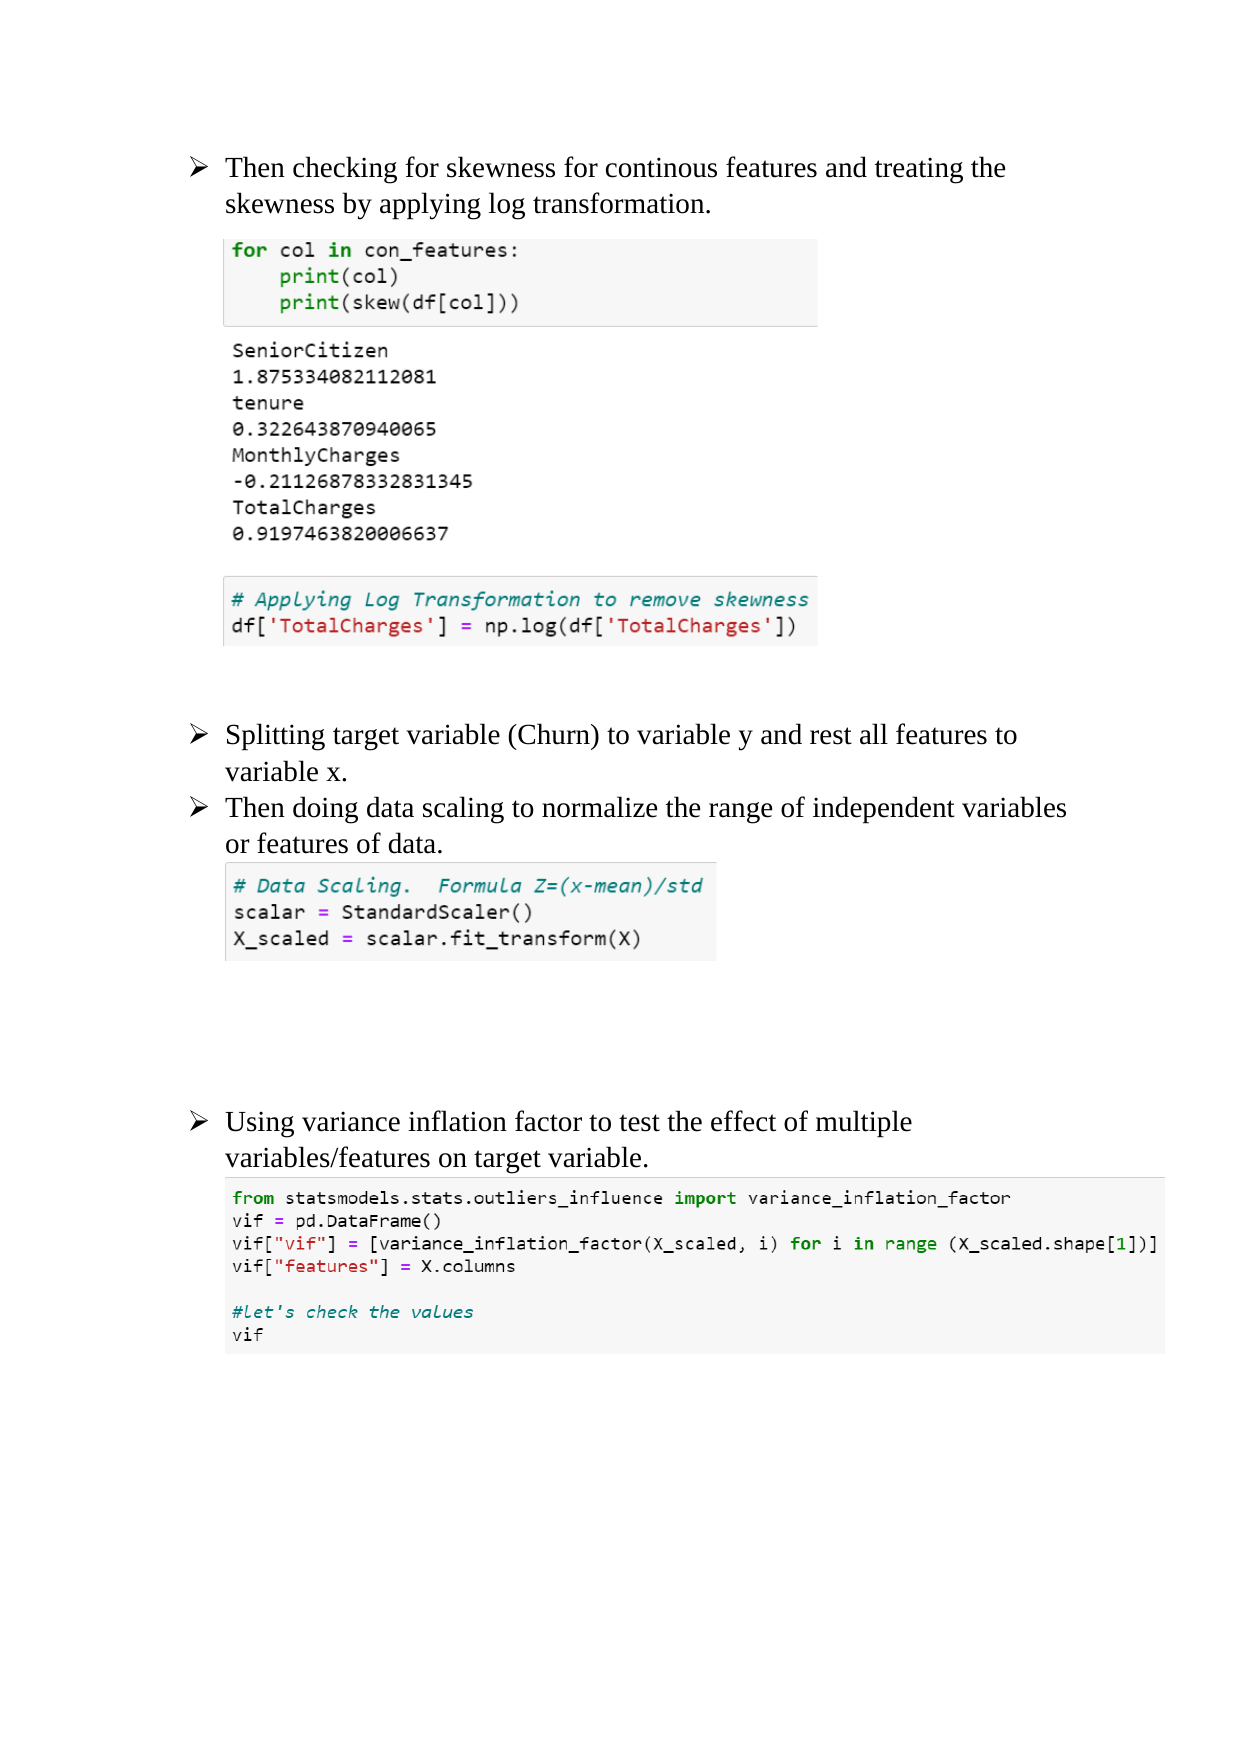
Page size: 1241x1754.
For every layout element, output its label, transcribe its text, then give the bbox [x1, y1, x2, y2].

picture [222, 239, 818, 646]
picture [225, 1176, 1166, 1354]
list Then doing data scaling to normalize the range of independent variables or features of data. [187, 790, 1090, 859]
list Then checking for skewness for continous features and treating the skewness by applying log transformation. [187, 150, 1090, 220]
list Splitting target variable (Churn) to variable y and rest all features to variable x. [187, 717, 1090, 787]
picture [225, 862, 717, 961]
list Using variance inflation factor to test the effect of multiple variables/features on target variable. [187, 1104, 1090, 1174]
